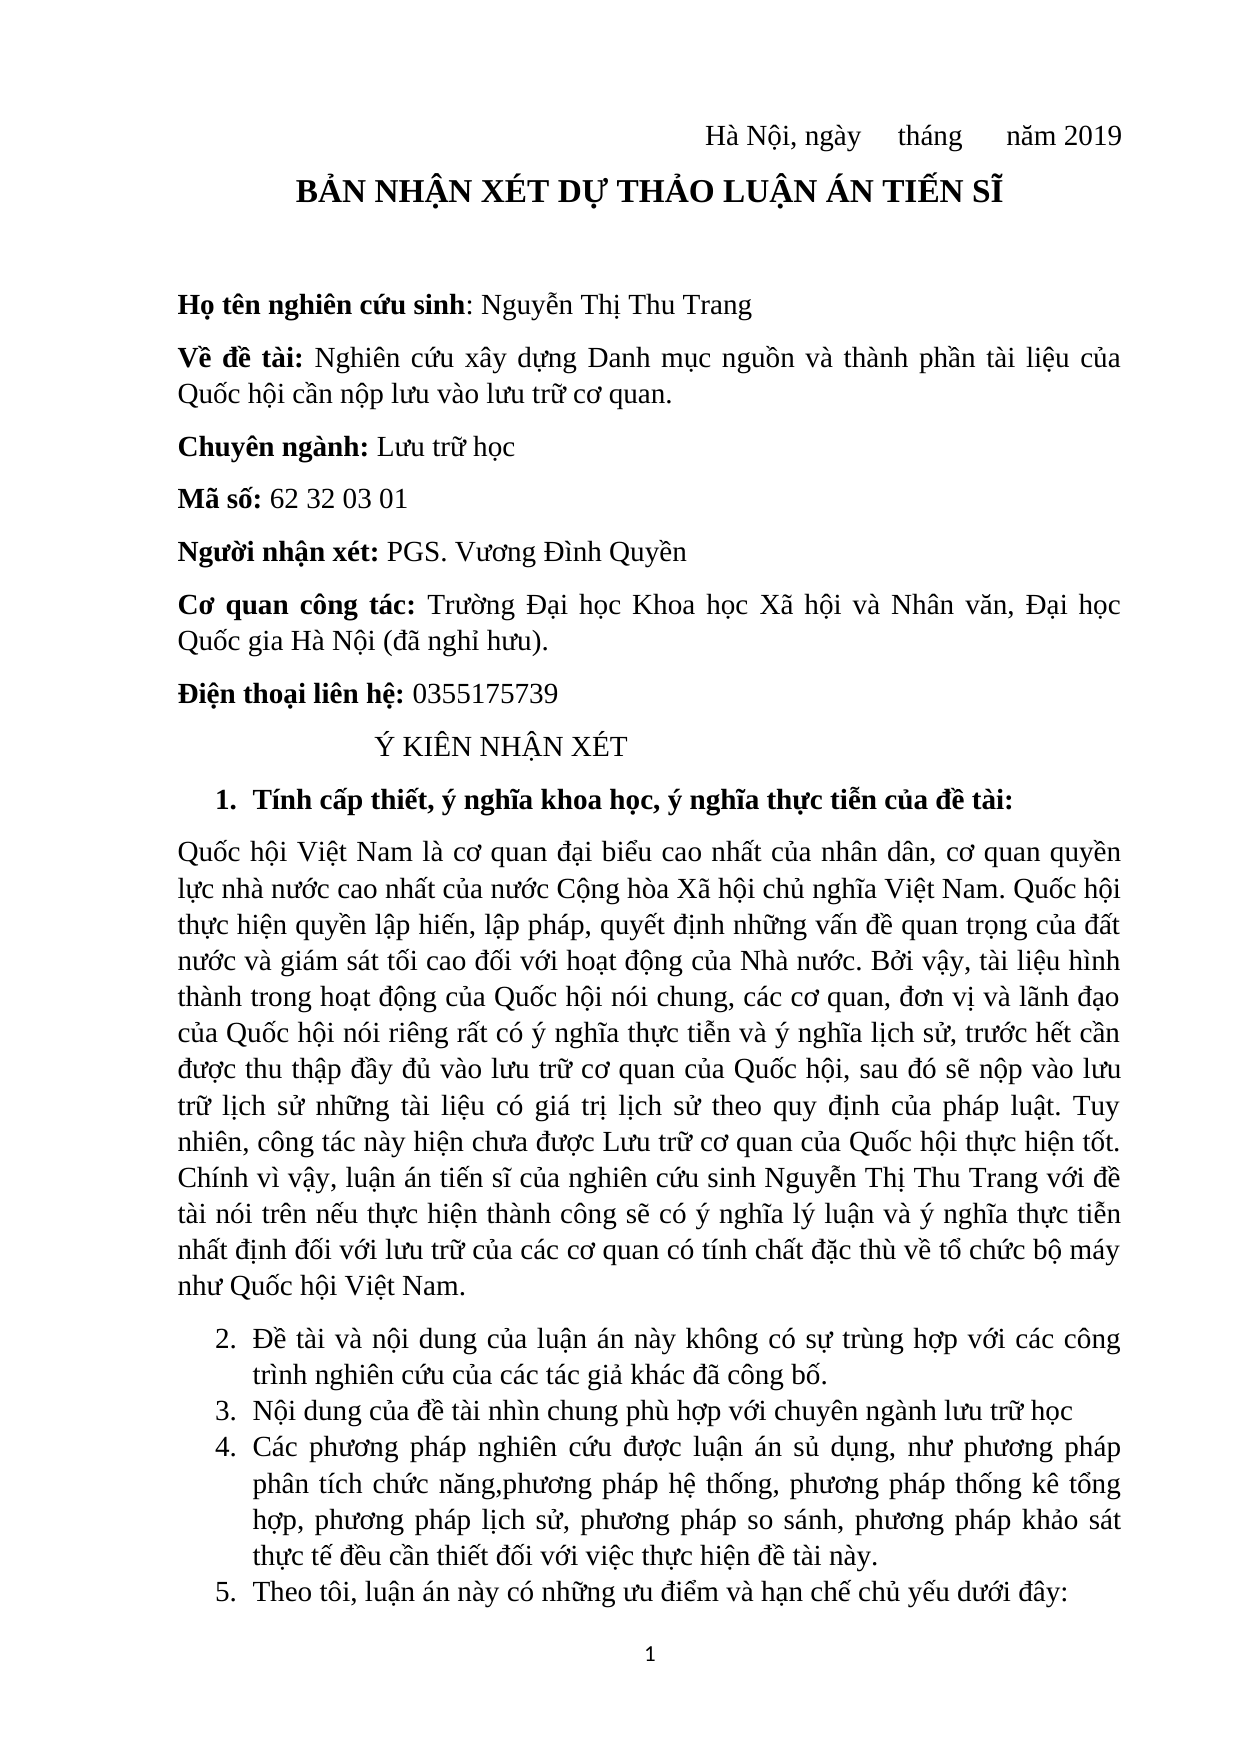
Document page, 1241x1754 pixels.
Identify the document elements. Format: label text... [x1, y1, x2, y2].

text Cơ quan công tác: Trường Đại học Khoa học Xã hội và Nhân văn, Đại học Quốc gia Hà Nội (đã nghỉ hưu). [177, 587, 1122, 657]
text Điện thoại liên hệ: 0355175739 [177, 676, 1122, 710]
text Về đề tài: Nghiên cứu xây dựng Danh mục nguồn và thành phần tài liệu của Quốc hội cần nộp lưu vào lưu trữ cơ quan. [177, 340, 1122, 409]
list Theo tôi, luận án này có những ưu điểm và hạn chế chủ yếu dưới đây: [215, 1574, 1122, 1608]
list Đề tài và nội dung của luận án này không có sự trùng hợp với các công trình nghiên cứu của các tác giả khác đã công bố. [215, 1321, 1122, 1391]
text Quốc hội Việt Nam là cơ quan đại biểu cao nhất của nhân dân, cơ quan quyền lực nhà nước cao nhất của nước Cộng hòa Xã hội chủ nghĩa Việt Nam. Quốc hội thực hiện quyền lập hiến, lập pháp, quyết định những vấn đề quan trọng của đất nước và giám sát tối cao đối với hoạt động của Nhà nước. Bởi vậy, tài liệu hình thành trong hoạt động của Quốc hội nói chung, các cơ quan, đơn vị và lãnh đạo của Quốc hội nói riêng rất có ý nghĩa thực tiễn và ý nghĩa lịch sử, trước hết cần được thu thập đầy đủ vào lưu trữ cơ quan của Quốc hội, sau đó sẽ nộp vào lưu trữ lịch sử những tài liệu có giá trị lịch sử theo quy định của pháp luật. Tuy nhiên, công tác này hiện chưa được Lưu trữ cơ quan của Quốc hội thực hiện tốt. Chính vì vậy, luận án tiến sĩ của nghiên cứu sinh Nguyễn Thị Thu Trang với đề tài nói trên nếu thực hiện thành công sẽ có ý nghĩa lý luận và ý nghĩa thực tiễn nhất định đối với lưu trữ của các cơ quan có tính chất đặc thù về tổ chức bộ máy như Quốc hội Việt Nam. [177, 834, 1122, 1302]
text Người nhận xét: PGS. Vương Đình Quyền [177, 534, 1122, 568]
list Tính cấp thiết, ý nghĩa khoa học, ý nghĩa thực tiễn của đề tài: [215, 782, 1122, 815]
text Ý KIÊN NHẬN XÉT [177, 729, 1122, 762]
list Các phương pháp nghiên cứu được luận án sủ dụng, như phương pháp phân tích chức năng,phương pháp hệ thống, phương pháp thống kê tổng hợp, phương pháp lịch sử, phương pháp so sánh, phương pháp khảo sát thực tế đều cần thiết đối với việc thực hiện đề tài này. [215, 1429, 1122, 1572]
text Họ tên nghiên cứu sinh: Nguyễn Thị Thu Trang [177, 287, 1122, 321]
list Nội dung của đề tài nhìn chung phù hợp với chuyên ngành lưu trữ học [215, 1393, 1122, 1427]
text Mã số: 62 32 03 01 [177, 482, 1122, 515]
text Hà Nội, ngày tháng năm 2019 [177, 118, 1122, 152]
text BẢN NHẬN XÉT DỰ THẢO LUẬN ÁN TIẾN SĨ [177, 171, 1122, 209]
text Chuyên ngành: Lưu trữ học [177, 429, 1122, 462]
